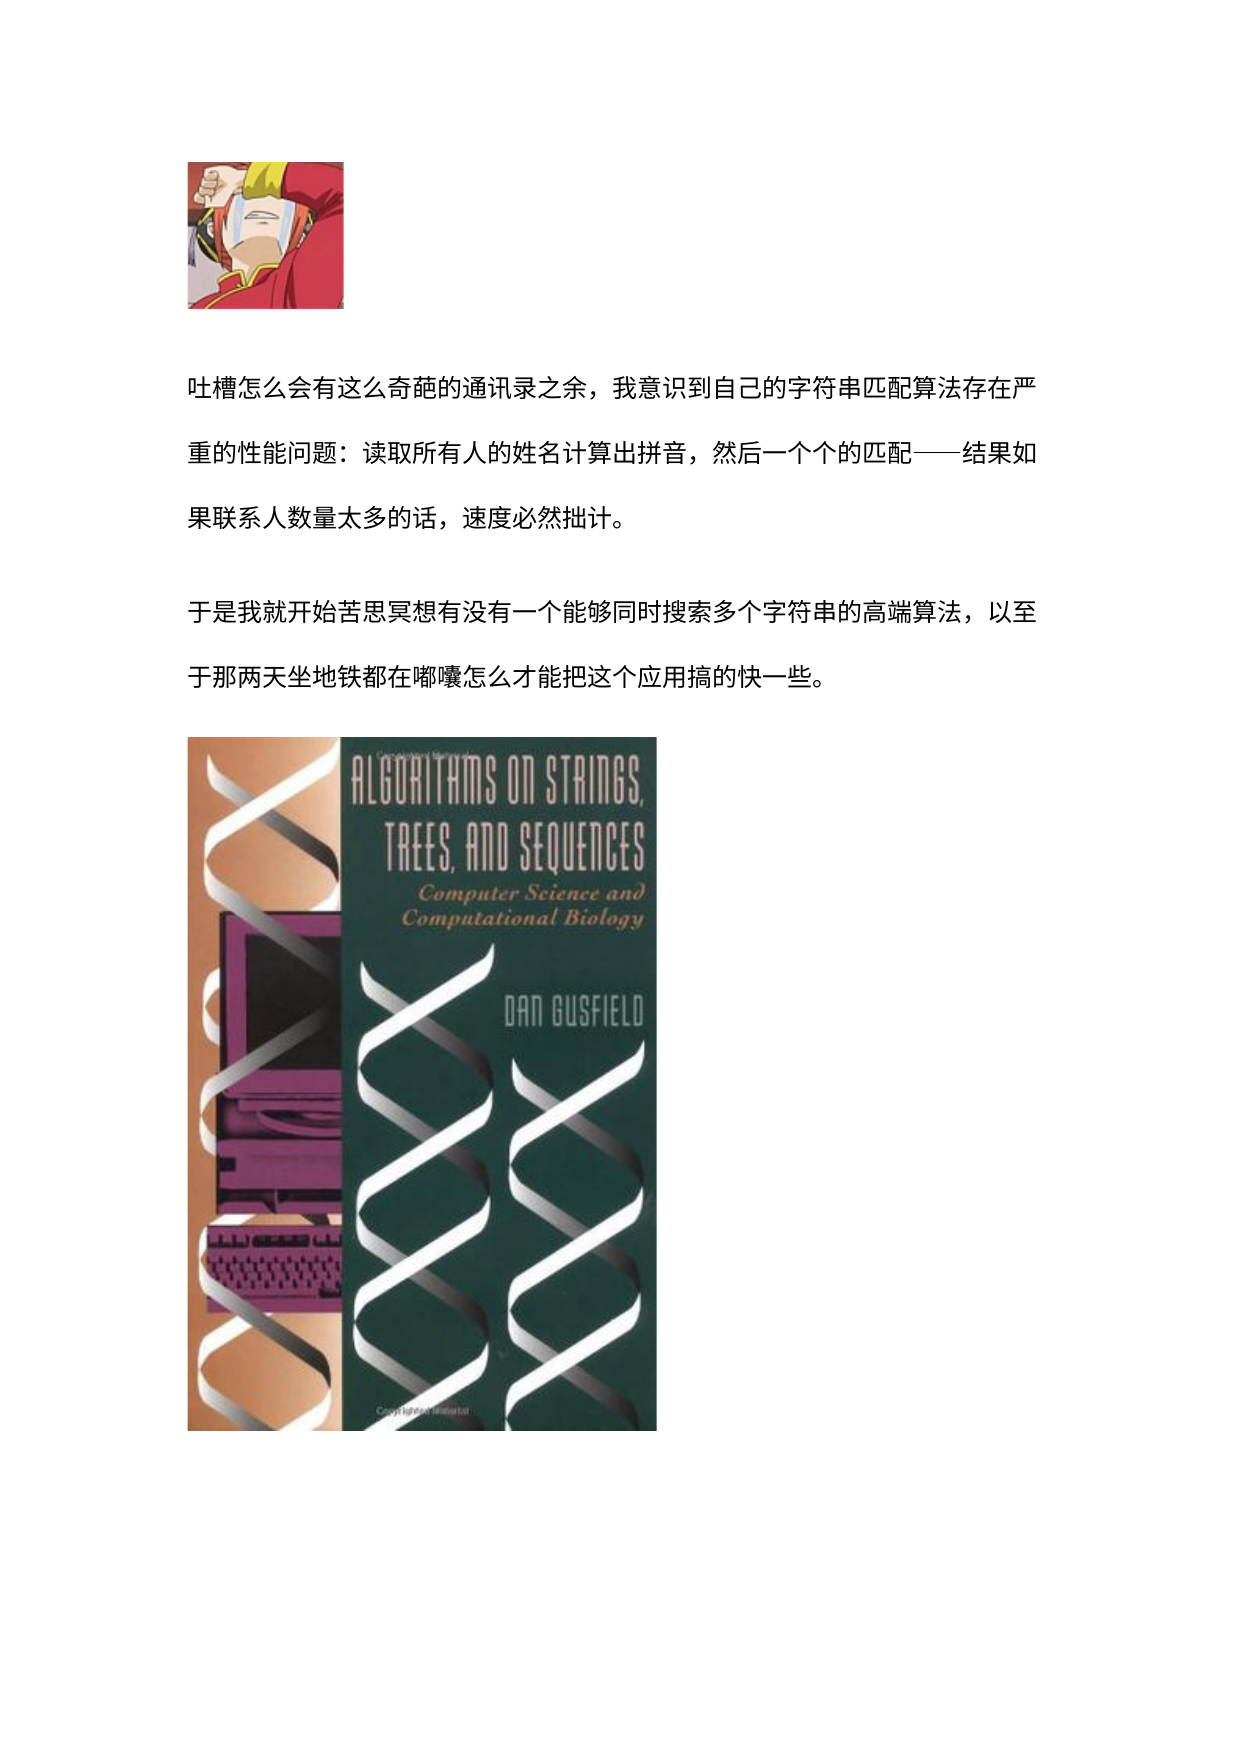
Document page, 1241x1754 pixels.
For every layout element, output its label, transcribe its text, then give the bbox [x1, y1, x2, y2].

text 于是我就开始苦思冥想有没有一个能够同时搜索多个字符串的高端算法，以至于那两天坐地铁都在嘟囔怎么才能把这个应用搞的快一些。 [187, 578, 1053, 708]
text 吐槽怎么会有这么奇葩的通讯录之余，我意识到自己的字符串匹配算法存在严重的性能问题：读取所有人的姓名计算出拼音，然后一个个的匹配——结果如果联系人数量太多的话，速度必然拙计。 [187, 354, 1053, 549]
picture [187, 162, 344, 309]
picture [187, 737, 657, 1431]
